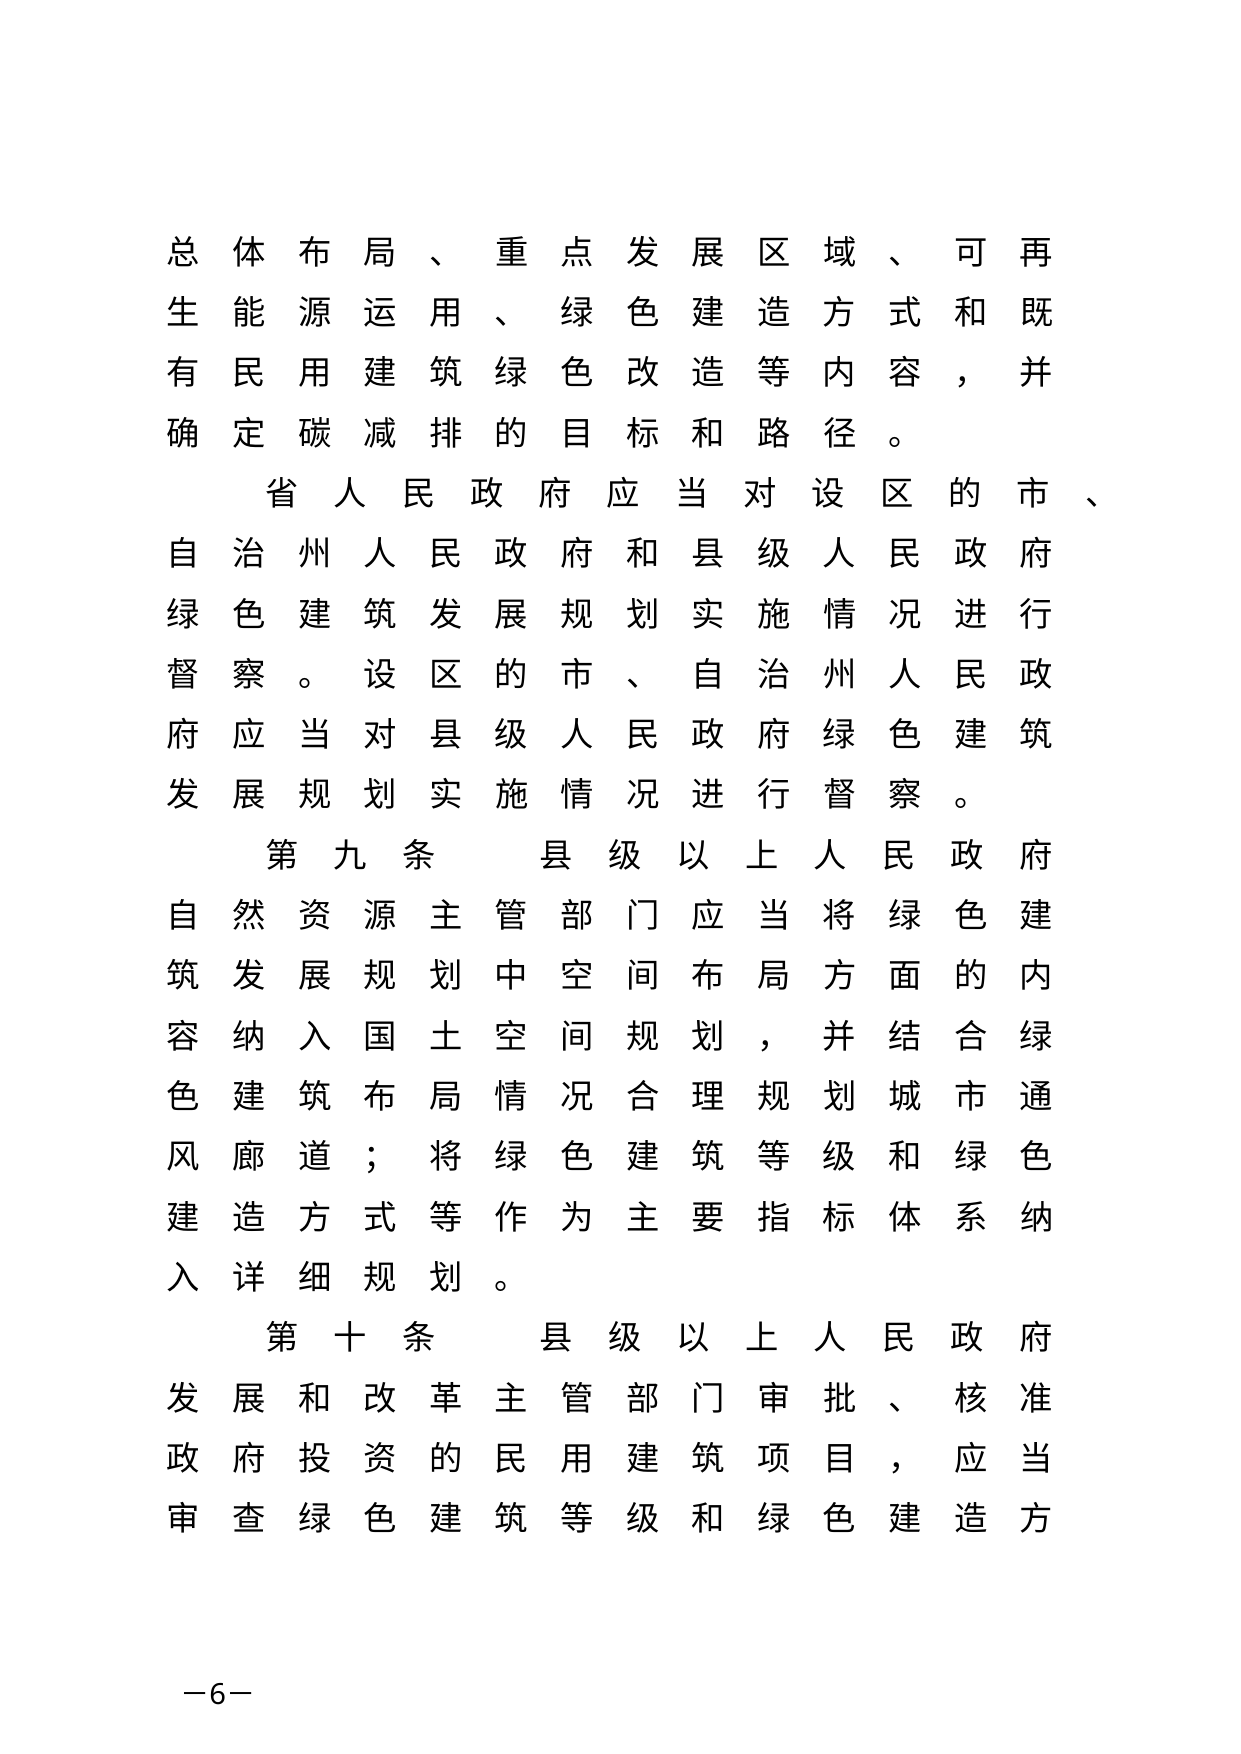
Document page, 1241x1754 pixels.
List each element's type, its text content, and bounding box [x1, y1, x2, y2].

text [167, 1305, 1085, 1546]
text 第九条 县级以上人民政府自然资源主管部门应当将绿色建筑发展规划中空间布局方面的内容纳入国土空间规划，并结合绿色建筑布局情况合理规划城市通风廊道；将绿色建筑等级和绿色建造方式等作为主要指标体系纳入详细规划。 [167, 822, 1085, 1305]
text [167, 219, 1085, 461]
text 省人民政府应当对设区的市、自治州人民政府和县级人民政府绿色建筑发展规划实施情况进行督察。设区的市、自治州人民政府应当对县级人民政府绿色建筑发展规划实施情况进行督察。 [167, 461, 1085, 822]
